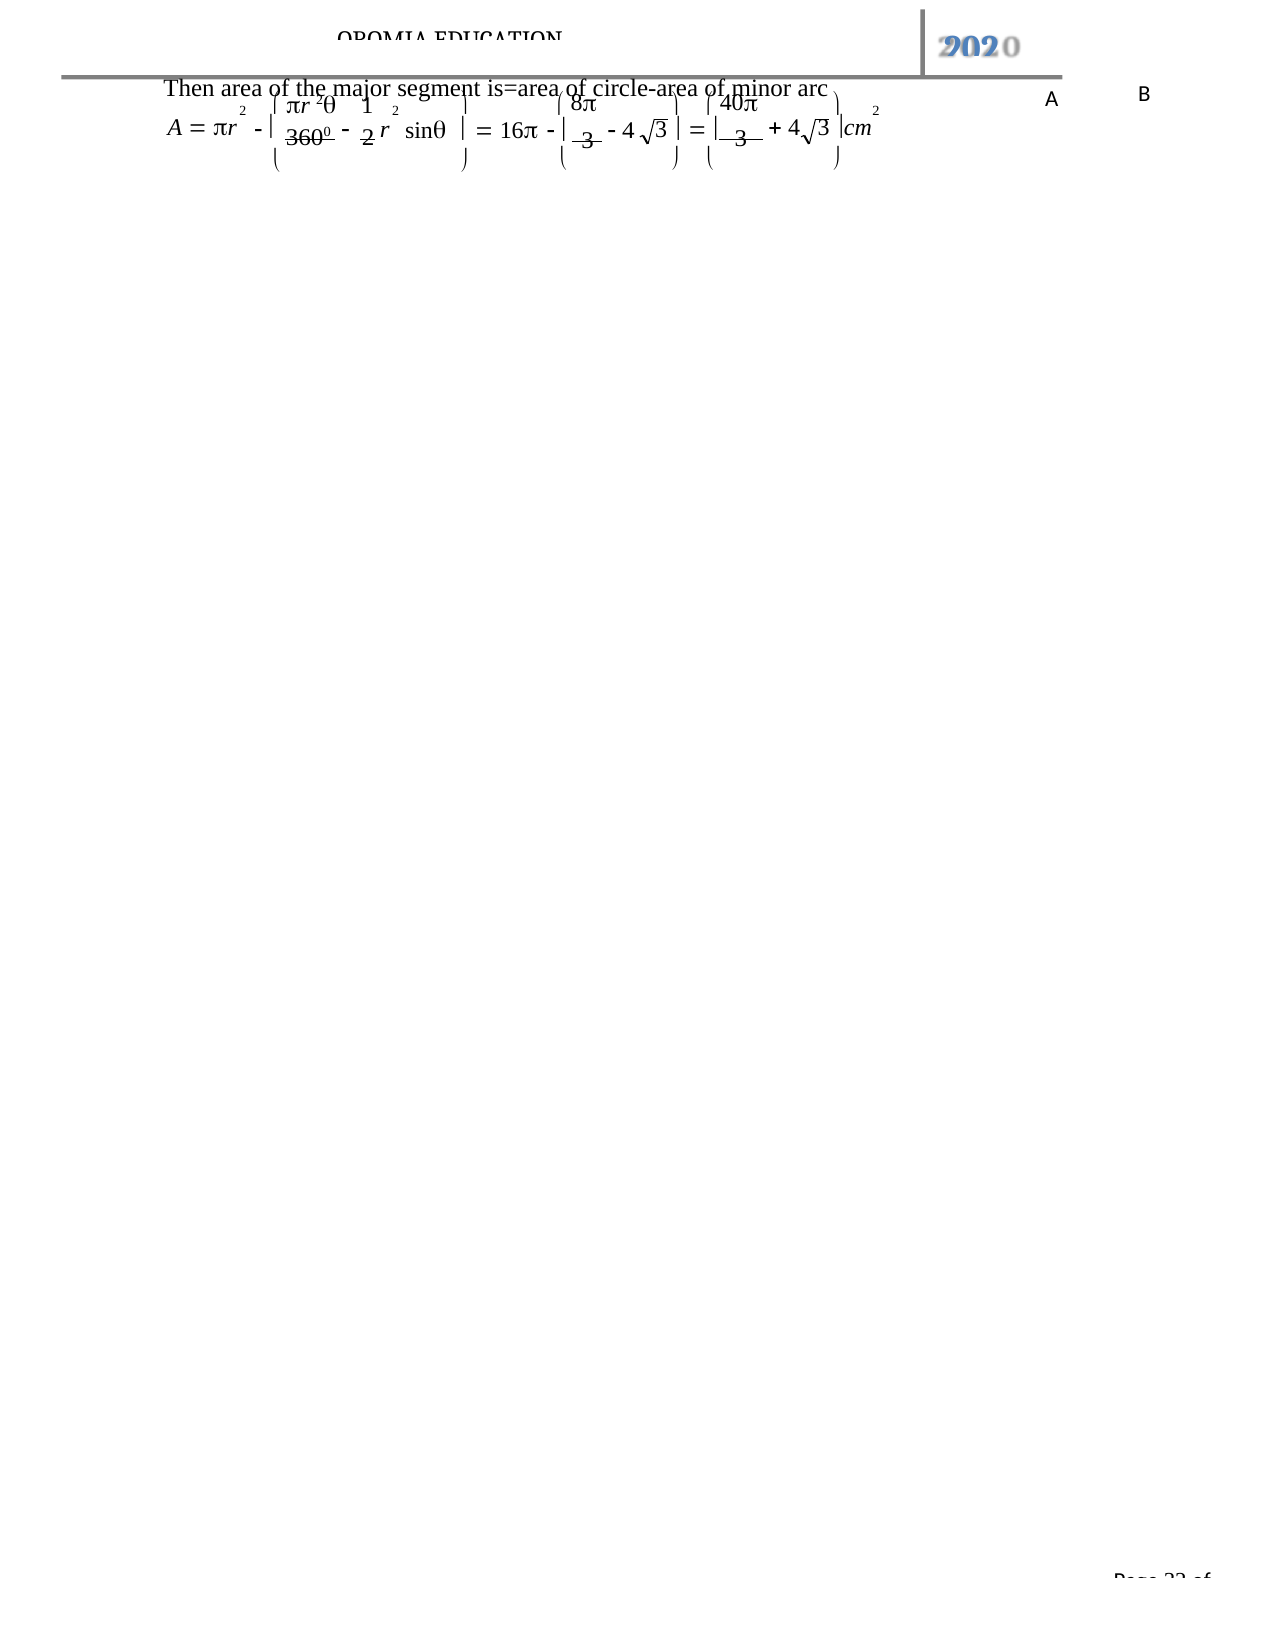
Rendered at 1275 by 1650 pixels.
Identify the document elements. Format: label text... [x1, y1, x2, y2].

text 3    [655, 116, 747, 142]
text  4 3 cm [768, 118, 1254, 139]
text  8 [473, 101, 597, 116]
picture [936, 33, 1022, 59]
text   40  2 [671, 101, 1254, 116]
text 2  r 2 1 2  [239, 101, 469, 116]
text Then area of the major segment is=area of circle-area of minor arc A B [163, 79, 582, 101]
text sin   16    4 [405, 116, 638, 144]
text A  r [35, 116, 237, 139]
text       [272, 149, 1254, 173]
text    r [254, 116, 389, 142]
text Then area of the major segment is=area of circle-area of minor arc A B [580, 79, 1254, 101]
